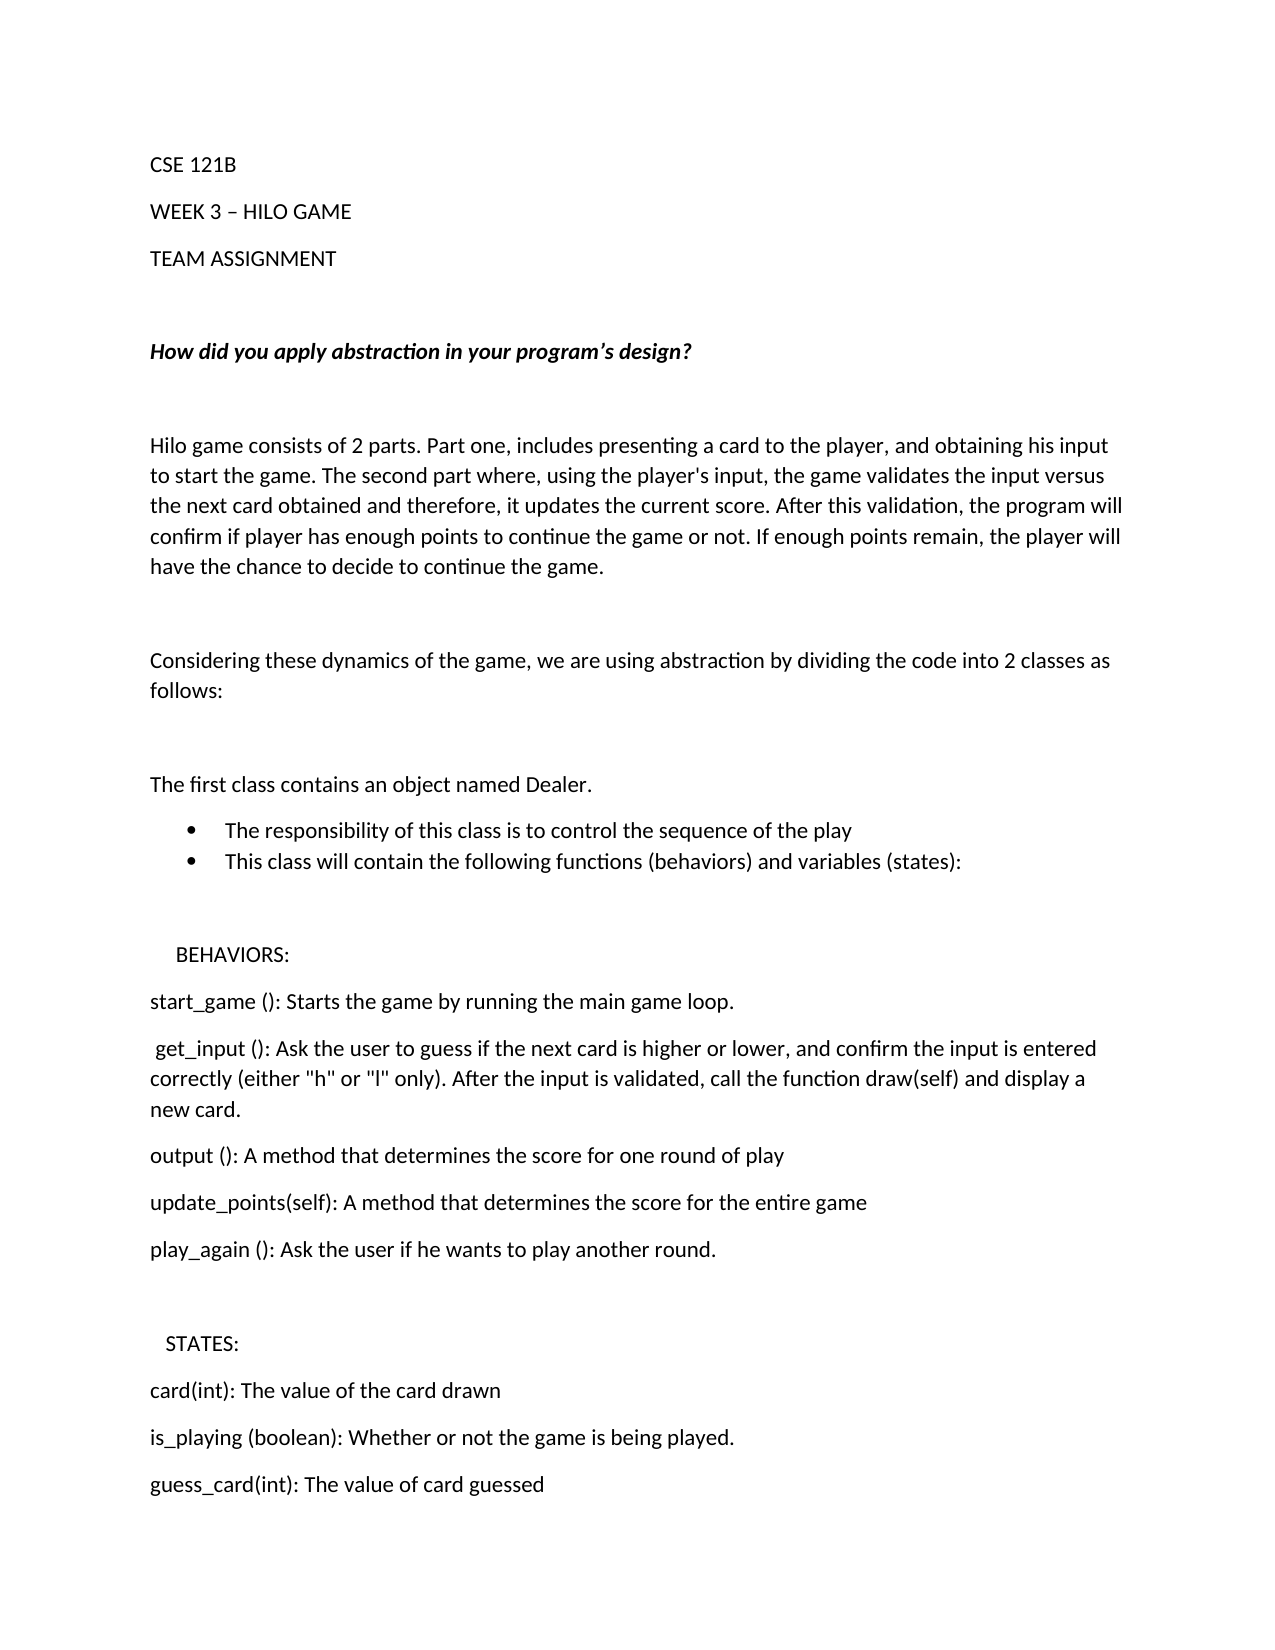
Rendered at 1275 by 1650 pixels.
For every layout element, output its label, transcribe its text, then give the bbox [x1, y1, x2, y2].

text output (): A method that determines the score for one round of play [150, 1142, 1125, 1170]
text Hilo game consists of 2 parts. Part one, includes presenting a card to the player, and obtaining his input to start the game. The second part where, using the player's input, the game validates the input versus the next card obtained and therefore, it updates the current score. After this validation, the program will confirm if player has enough points to continue the game or not. If enough points remain, the player will have the chance to decide to continue the game. [150, 431, 1125, 580]
text How did you apply abstraction in your program’s design? [150, 337, 1125, 366]
text start_game (): Starts the game by running the main game loop. [150, 987, 1125, 1016]
text CSE 121B [150, 150, 1125, 178]
text Considering these dynamics of the game, we are using abstraction by dividing the code into 2 classes as follows: [150, 646, 1125, 704]
text card(int): The value of the card drawn [150, 1376, 1125, 1404]
text update_points(self): A method that determines the score for the entire game [150, 1188, 1125, 1217]
text BEHAVIORS: [150, 941, 1125, 969]
list The responsibility of this class is to control the sequence of the play [187, 817, 1125, 845]
text get_input (): Ask the user to guess if the next card is higher or lower, and confirm the input is entered correctly (either "h" or "l" only). After the input is validated, call the function draw(self) and display a new card. [150, 1034, 1125, 1123]
text is_playing (boolean): Whether or not the game is being played. [150, 1423, 1125, 1451]
text WEEK 3 – HILO GAME [150, 197, 1125, 225]
text guess_card(int): The value of card guessed [150, 1470, 1125, 1498]
text TEAM ASSIGNMENT [150, 244, 1125, 272]
text The first class contains an object named Dealer. [150, 770, 1125, 798]
text STATES: [150, 1329, 1125, 1357]
text play_again (): Ask the user if he wants to play another round. [150, 1235, 1125, 1263]
list This class will contain the following functions (behaviors) and variables (states): [187, 847, 1125, 875]
